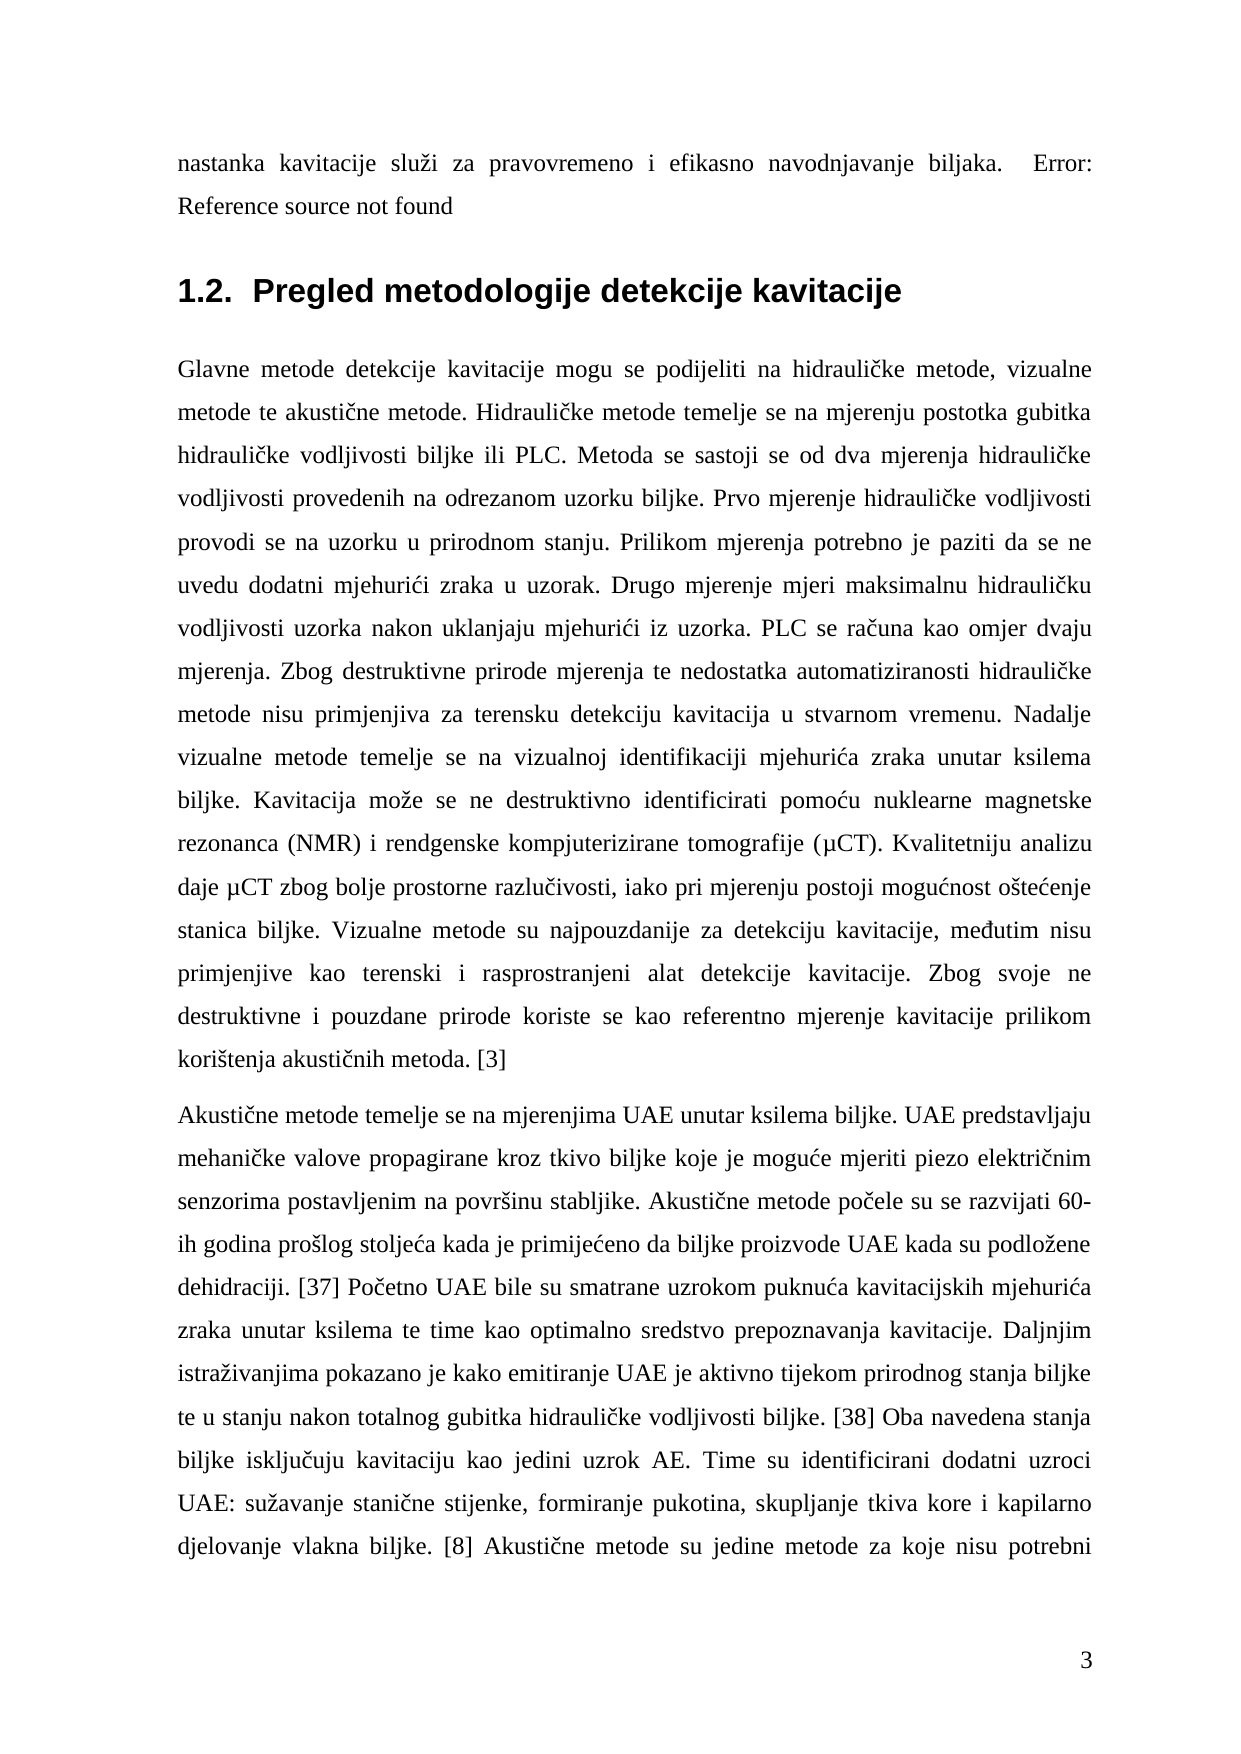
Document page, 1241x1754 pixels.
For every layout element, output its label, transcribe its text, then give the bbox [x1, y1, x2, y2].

subtitle Pregled metodologije detekcije kavitacije [177, 271, 1092, 310]
text Glavne metode detekcije kavitacije mogu se podijeliti na hidrauličke metode, vizualne metode te akustične metode. Hidrauličke metode temelje se na mjerenju postotka gubitka hidrauličke vodljivosti biljke ili PLC. Metoda se sastoji se od dva mjerenja hidrauličke vodljivosti provedenih na odrezanom uzorku biljke. Prvo mjerenje hidrauličke vodljivosti provodi se na uzorku u prirodnom stanju. Prilikom mjerenja potrebno je paziti da se ne uvedu dodatni mjehurići zraka u uzorak. Drugo mjerenje mjeri maksimalnu hidrauličku vodljivosti uzorka nakon uklanjaju mjehurići iz uzorka. PLC se računa kao omjer dvaju mjerenja. Zbog destruktivne prirode mjerenja te nedostatka automatiziranosti hidrauličke metode nisu primjenjiva za terensku detekciju kavitacija u stvarnom vremenu. Nadalje vizualne metode temelje se na vizualnoj identifikaciji mjehurića zraka unutar ksilema biljke. Kavitacija može se ne destruktivno identificirati pomoću nuklearne magnetske rezonanca (NMR) i rendgenske kompjuterizirane tomografije (µCT). Kvalitetniju analizu daje µCT zbog bolje prostorne razlučivosti, iako pri mjerenju postoji mogućnost oštećenje stanica biljke. Vizualne metode su najpouzdanije za detekciju kavitacije, međutim nisu primjenjive kao terenski i rasprostranjeni alat detekcije kavitacije. Zbog svoje ne destruktivne i pouzdane prirode koriste se kao referentno mjerenje kavitacije prilikom korištenja akustičnih metoda. [3] [177, 354, 1092, 1073]
